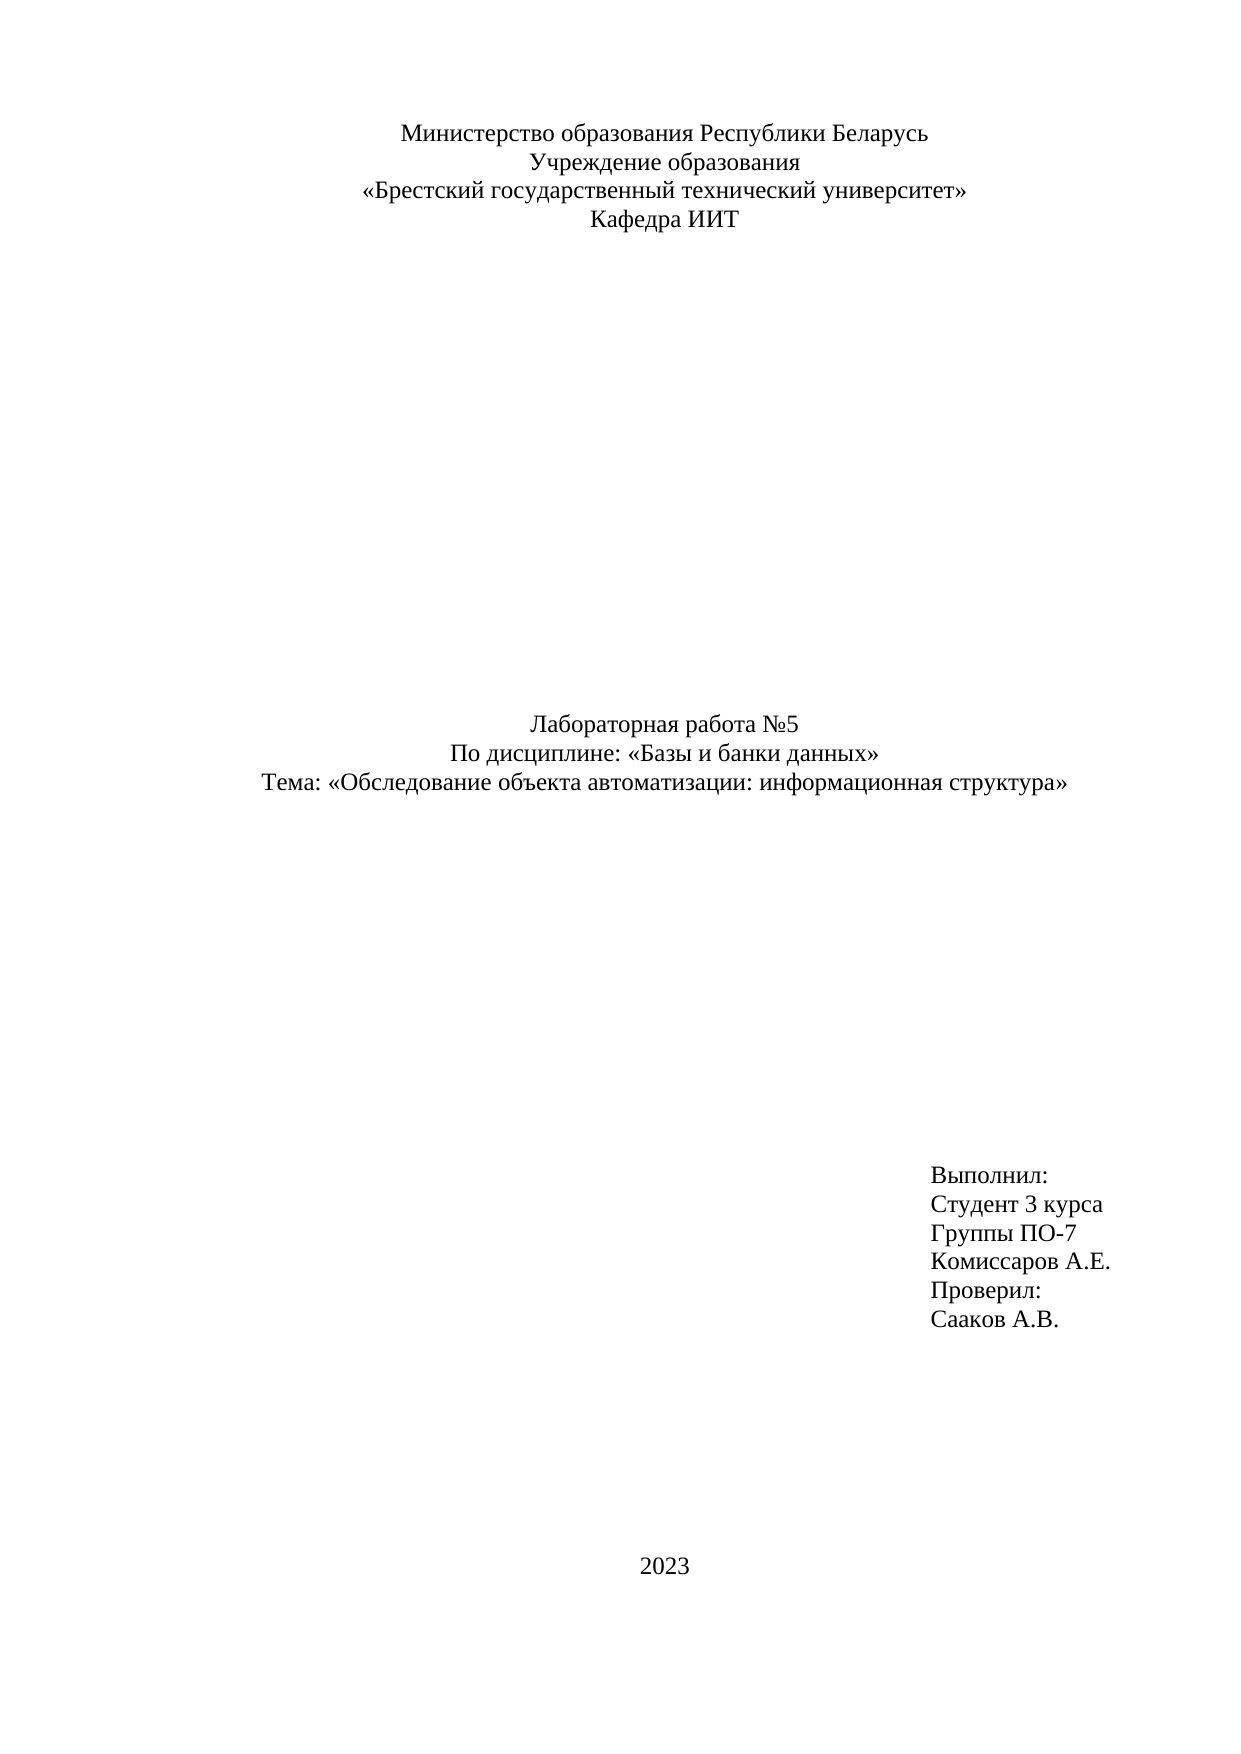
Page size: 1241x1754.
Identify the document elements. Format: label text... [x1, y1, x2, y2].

text Комиссаров А.Е. [930, 1246, 1152, 1275]
text По дисциплине: «Базы и банки данных» [177, 738, 1152, 767]
text Министерство образования Республики Беларусь [177, 118, 1152, 147]
text Группы ПО-7 [930, 1218, 1152, 1246]
text Лабораторная работа №5 [177, 709, 1152, 738]
text Проверил: [930, 1275, 1152, 1304]
text Студент 3 курса [930, 1189, 1152, 1218]
text Кафедра ИИТ [177, 204, 1152, 233]
text «Брестский государственный технический университет» [177, 176, 1152, 204]
text 2023 [177, 1551, 1152, 1579]
text Учреждение образования [177, 147, 1152, 176]
text Тема: «Обследование объекта автоматизации: информационная структура» [177, 767, 1152, 795]
text Выполнил: [930, 1160, 1152, 1189]
text Сааков А.В. [930, 1304, 1152, 1333]
